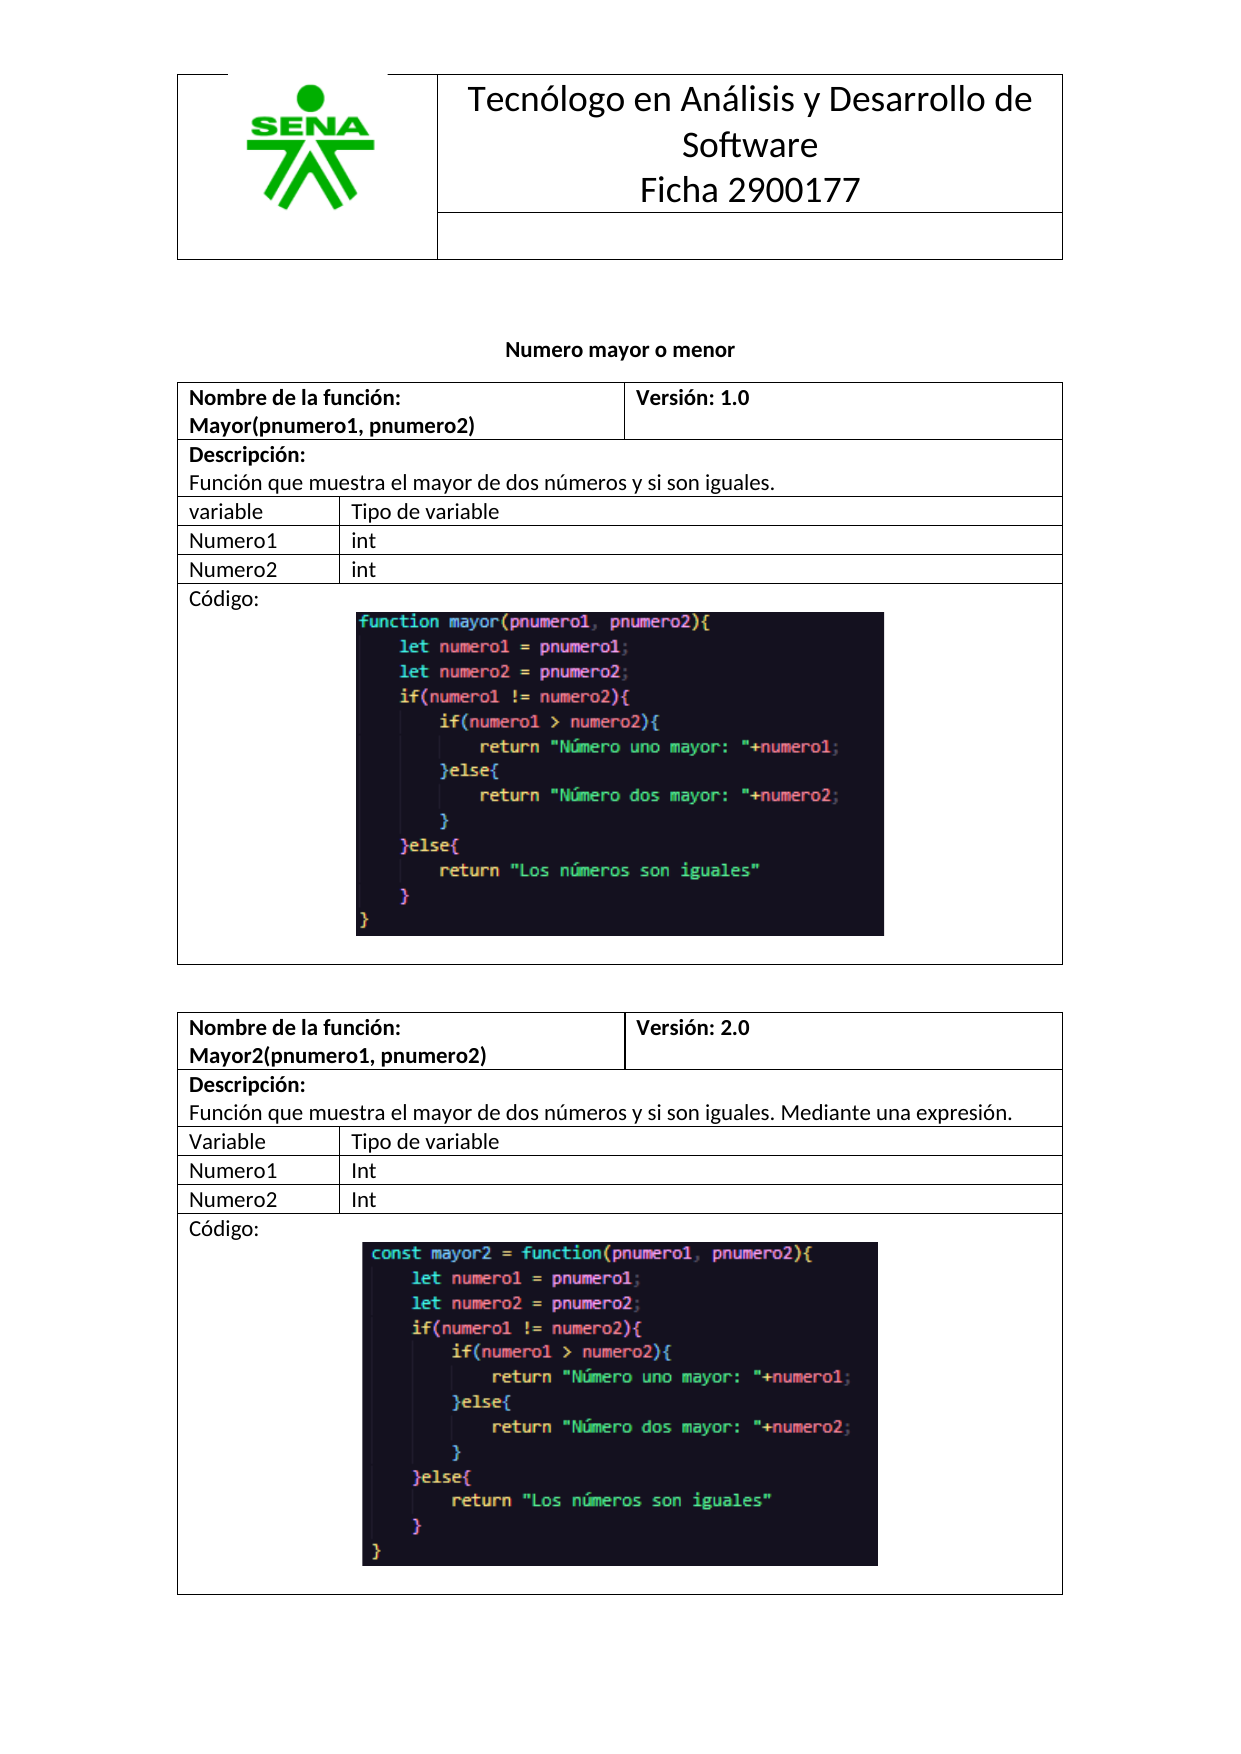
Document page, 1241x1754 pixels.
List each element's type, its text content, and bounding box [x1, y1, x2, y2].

table_cell Int [340, 1185, 1062, 1213]
table_cell Numero1 [178, 1156, 339, 1184]
table_cell Int [340, 1156, 1062, 1184]
table_cell variable [178, 497, 339, 525]
table_cell Tipo de variable [340, 1127, 1062, 1155]
table_header Versión: 2.0 [626, 1013, 1062, 1069]
table_cell int [340, 555, 1062, 583]
table_cell Descripción: Función que muestra el mayor de dos números y si son iguales. [178, 440, 1062, 496]
table_cell Numero2 [178, 1185, 339, 1213]
picture [362, 1242, 878, 1566]
table_cell Código: [178, 584, 1062, 964]
table_cell Descripción: Función que muestra el mayor de dos números y si son iguales. Mediante una expresión. [178, 1070, 1062, 1126]
table_header Nombre de la función: Mayor2(pnumero1, pnumero2) [178, 1013, 624, 1069]
picture [356, 612, 885, 936]
picture [228, 74, 388, 226]
table_cell Numero2 [178, 555, 339, 583]
table_cell Código: [178, 1214, 1062, 1594]
table_cell Numero1 [178, 526, 339, 554]
table_cell Tipo de variable [340, 497, 1062, 525]
text Numero mayor o menor [177, 335, 1063, 363]
table_header Versión: 1.0 [625, 383, 1062, 439]
table_cell Variable [178, 1127, 339, 1155]
table_header Nombre de la función: Mayor(pnumero1, pnumero2) [178, 383, 624, 439]
table_cell int [340, 526, 1062, 554]
